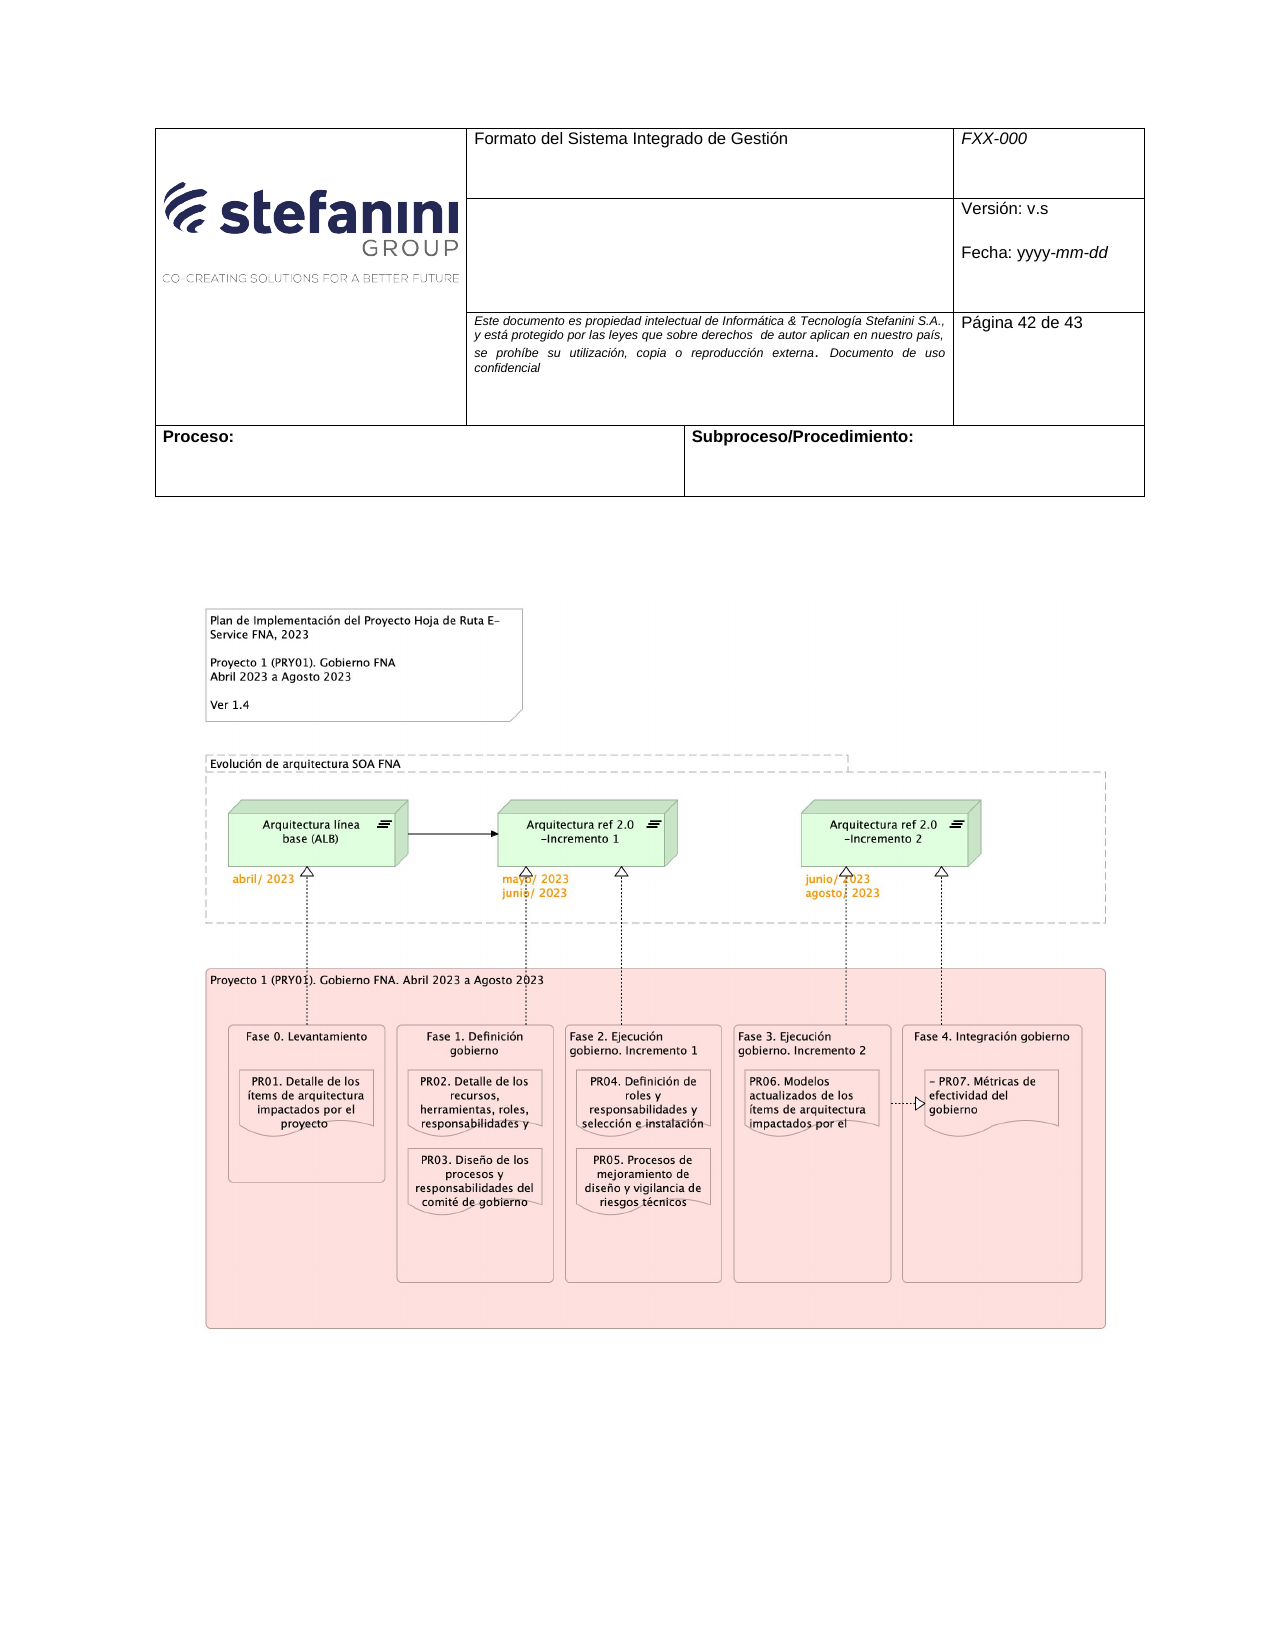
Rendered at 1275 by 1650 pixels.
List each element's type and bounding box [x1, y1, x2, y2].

picture [196, 599, 1115, 1338]
picture [162, 182, 460, 286]
